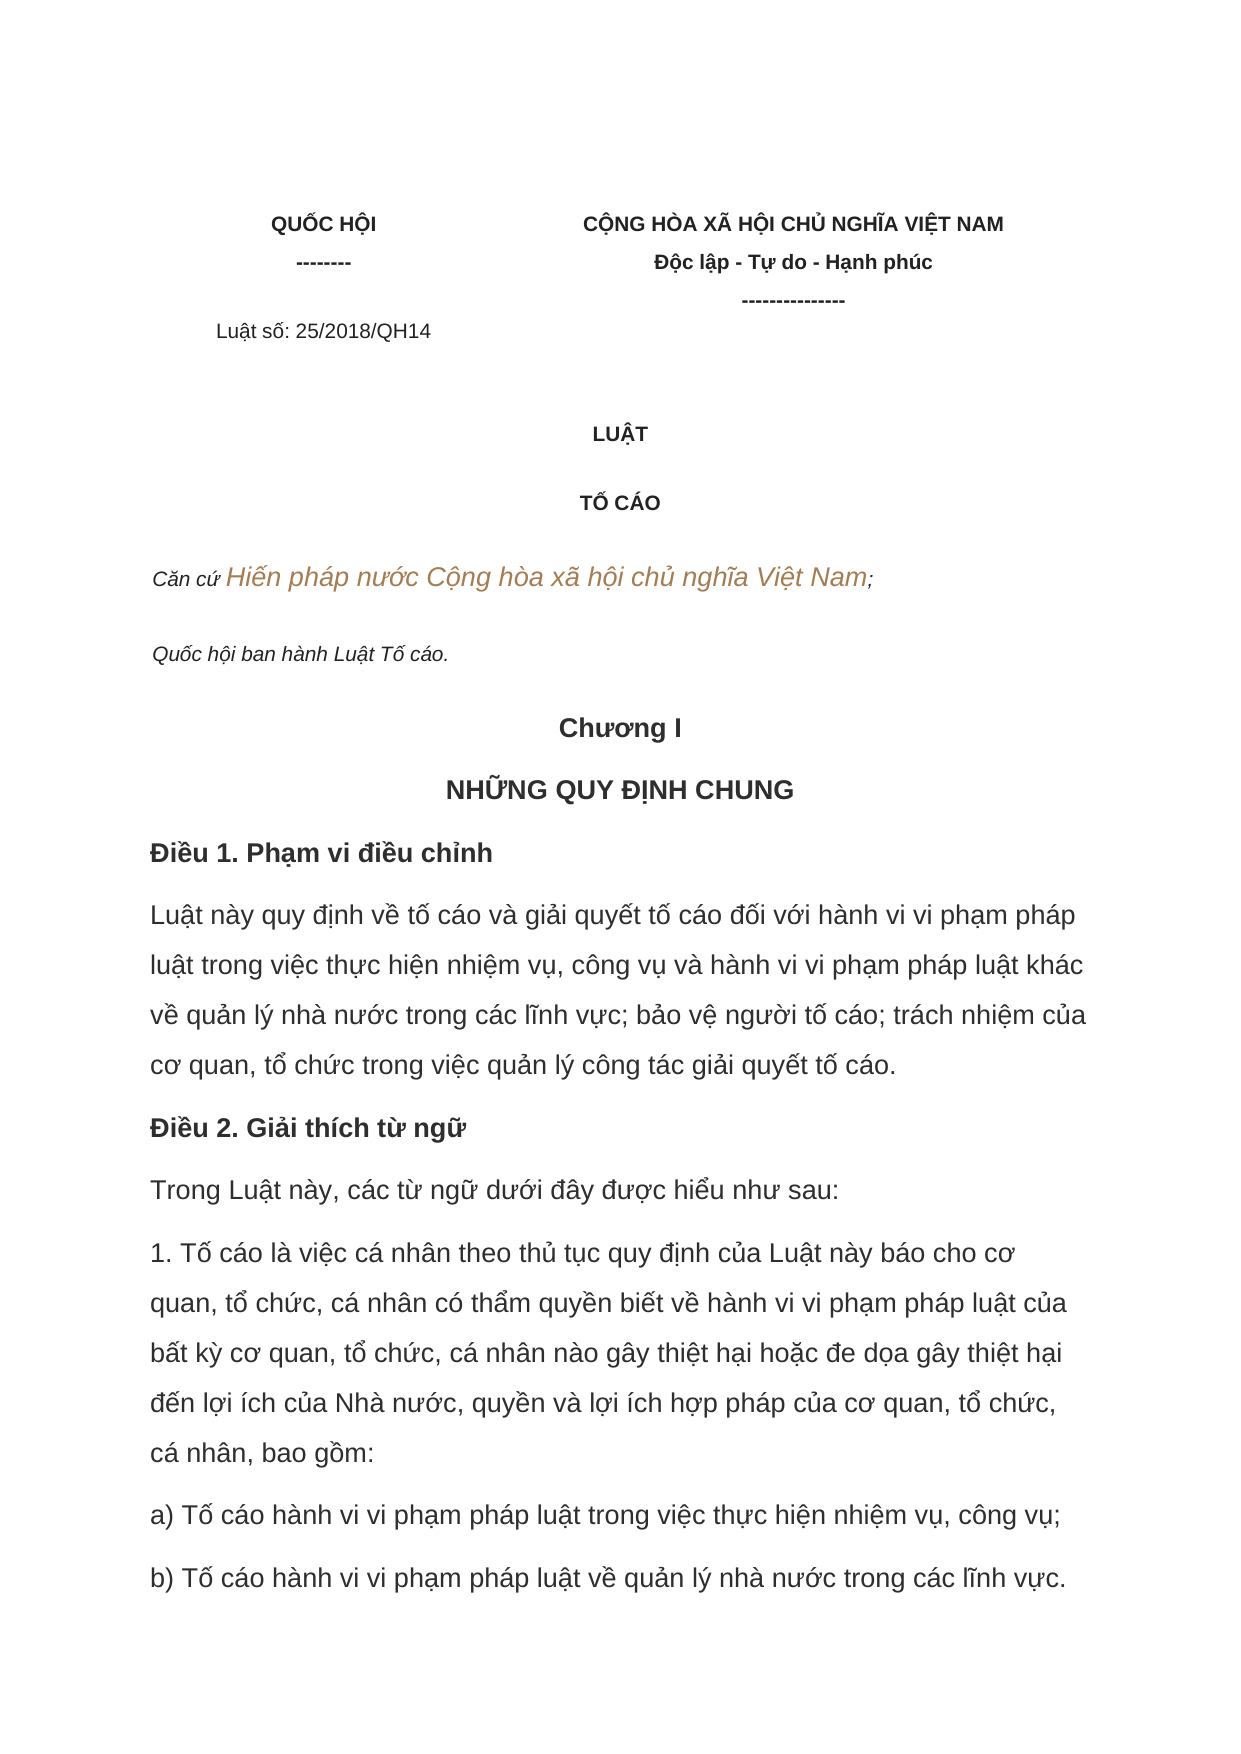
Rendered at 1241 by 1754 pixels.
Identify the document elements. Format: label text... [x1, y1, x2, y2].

text TỐ CÁO [150, 491, 1090, 515]
text NHỮNG QUY ĐỊNH CHUNG [150, 774, 1090, 805]
text Điều 1. Phạm vi điều chỉnh [150, 837, 1090, 868]
text 1. Tố cáo là việc cá nhân theo thủ tục quy định của Luật này báo cho cơ quan, tổ chức, cá nhân có thẩm quyền biết về hành vi vi phạm pháp luật của bất kỳ cơ quan, tổ chức, cá nhân nào gây thiệt hại hoặc đe dọa gây thiệt hại đến lợi ích của Nhà nước, quyền và lợi ích hợp pháp của cơ quan, tổ chức, cá nhân, bao gồm: [150, 1237, 1090, 1468]
text a) Tố cáo hành vi vi phạm pháp luật trong việc thực hiện nhiệm vụ, công vụ; [150, 1499, 1090, 1530]
text Điều 2. Giải thích từ ngữ [150, 1112, 1090, 1143]
text b) Tố cáo hành vi vi phạm pháp luật về quản lý nhà nước trong các lĩnh vực. [150, 1562, 1090, 1593]
text LUẬT [150, 422, 1090, 446]
table_header QUỐC HỘI -------- Luật số: 25/2018/QH14 [150, 180, 486, 390]
text Luật này quy định về tố cáo và giải quyết tố cáo đối với hành vi vi phạm pháp luật trong việc thực hiện nhiệm vụ, công vụ và hành vi vi phạm pháp luật khác về quản lý nhà nước trong các lĩnh vực; bảo vệ người tố cáo; trách nhiệm của cơ quan, tổ chức trong việc quản lý công tác giải quyết tố cáo. [150, 899, 1090, 1080]
table_header CỘNG HÒA XÃ HỘI CHỦ NGHĨA VIỆT NAM Độc lập - Tự do - Hạnh phúc --------------- [486, 180, 1090, 390]
text Quốc hội ban hành Luật Tố cáo. [150, 642, 1090, 666]
text Căn cứ Hiến pháp nước Cộng hòa xã hội chủ nghĩa Việt Nam; [150, 561, 1090, 592]
text Trong Luật này, các từ ngữ dưới đây được hiểu như sau: [150, 1174, 1090, 1205]
text Chương I [150, 712, 1090, 743]
